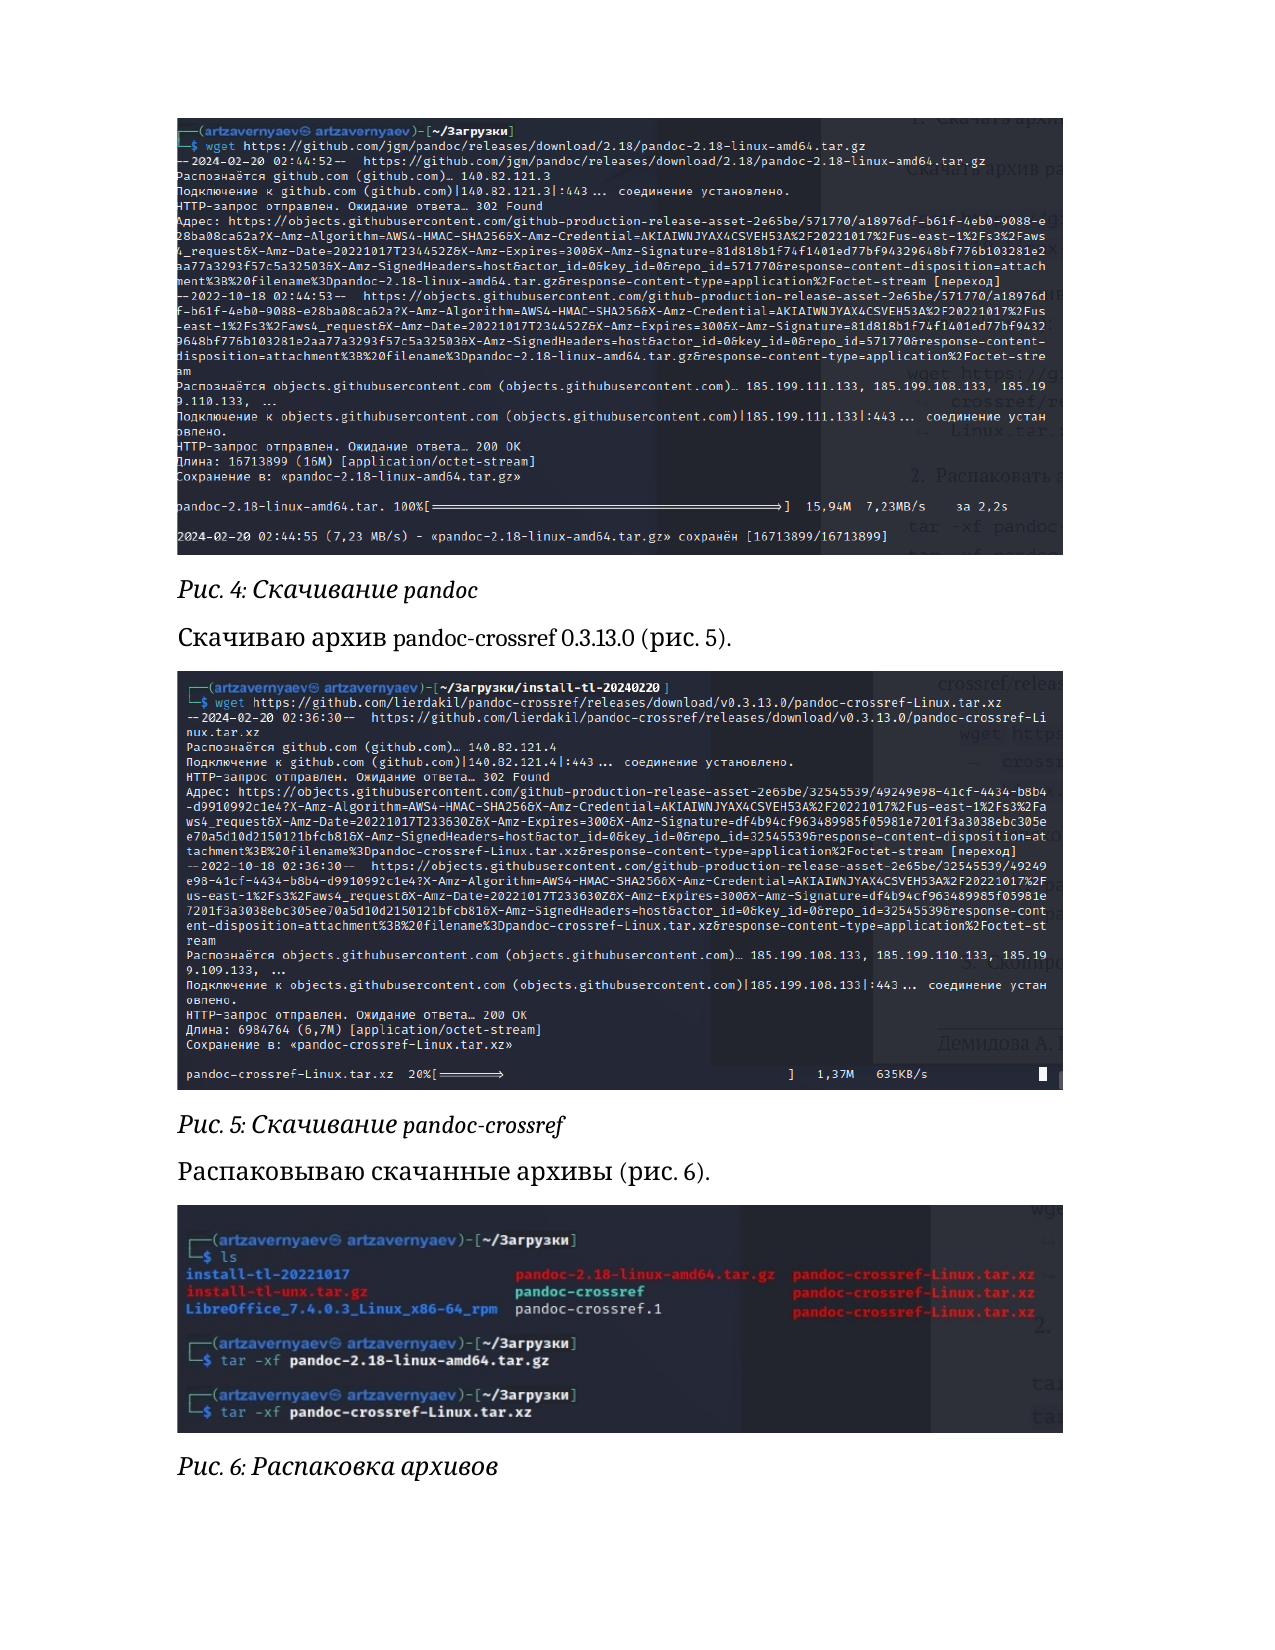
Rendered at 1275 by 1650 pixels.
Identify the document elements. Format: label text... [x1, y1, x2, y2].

text Рис. 4: Скачивание pandoc [177, 576, 1186, 605]
picture [177, 118, 1063, 555]
text Рис. 6: Распаковка архивов [177, 1453, 1186, 1482]
text Скачиваю архив pandoc-crossref 0.3.13.0 (рис. 5). [177, 623, 1186, 652]
picture [177, 1205, 1063, 1433]
text Рис. 5: Скачивание pandoc-crossref [177, 1111, 1186, 1139]
text Распаковываю скачанные архивы (рис. 6). [177, 1158, 1186, 1187]
picture [177, 671, 1063, 1090]
